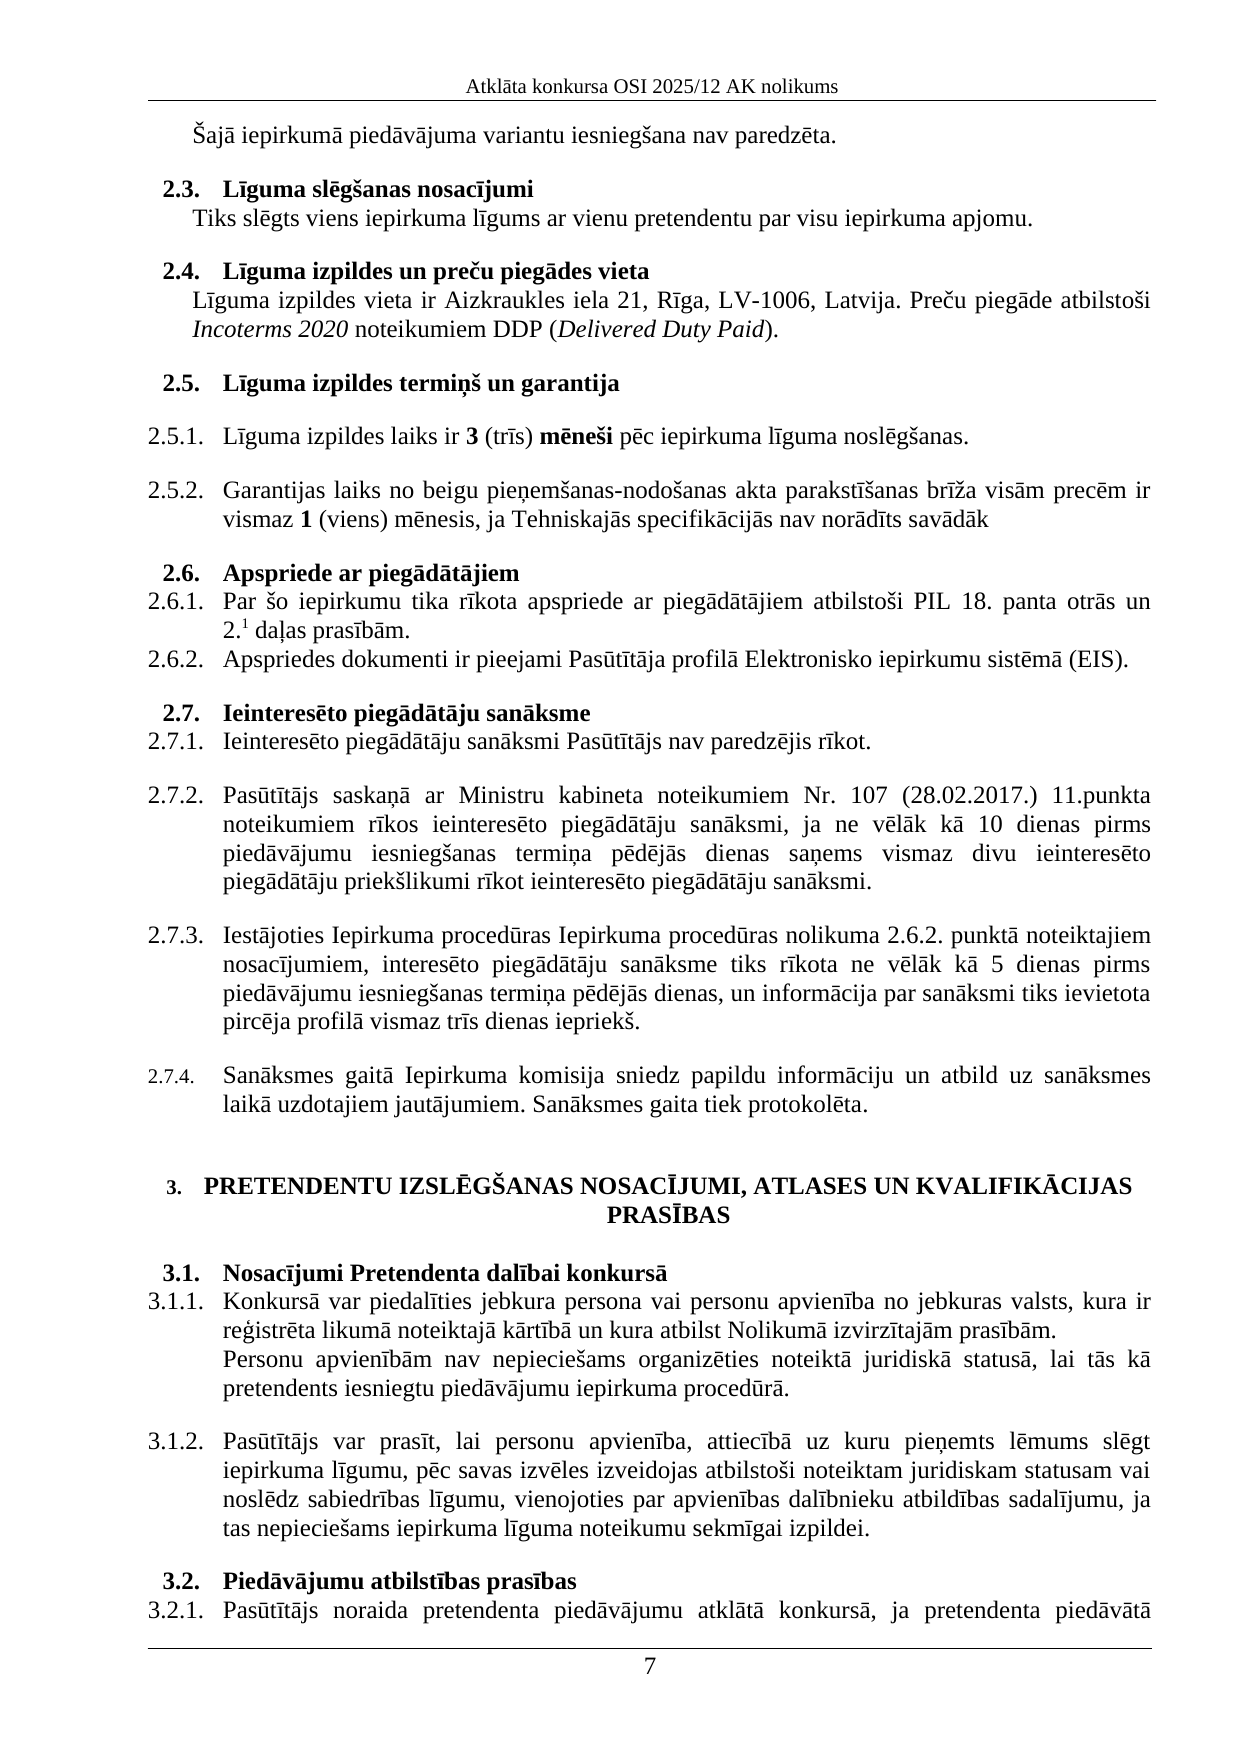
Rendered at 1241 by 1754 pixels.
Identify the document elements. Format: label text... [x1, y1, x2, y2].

list Piedāvājumu atbilstības prasības [162, 1566, 1152, 1595]
text Līguma izpildes vieta ir Aizkraukles iela 21, Rīga, LV-1006, Latvija. Preču piegāde atbilstoši Incoterms 2020 noteikumiem DDP (Delivered Duty Paid). [192, 285, 1152, 343]
list Nosacījumi Pretendenta dalībai konkursā [162, 1258, 1152, 1286]
subtitle Pretendentu izslēgšanas nosacījumi, ATLASES UN KVALIFIKĀCIJAS PRASĪBAS [148, 1171, 1152, 1229]
list Pasūtītājs var prasīt, lai personu apvienība, attiecībā uz kuru pieņemts lēmums slēgt iepirkuma līgumu, pēc savas izvēles izveidojas atbilstoši noteiktam juridiskam statusam vai noslēdz sabiedrības līgumu, vienojoties par apvienības dalībnieku atbildības sadalījumu, ja tas nepieciešams iepirkuma līguma noteikumu sekmīgai izpildei. [148, 1426, 1152, 1541]
list Līguma izpildes un preču piegādes vieta [162, 256, 1152, 285]
text Šajā iepirkumā piedāvājuma variantu iesniegšana nav paredzēta. [192, 120, 1152, 149]
list Iestājoties Iepirkuma procedūras Iepirkuma procedūras nolikuma 2.6.2. punktā noteiktajiem nosacījumiem, interesēto piegādātāju sanāksme tiks rīkota ne vēlāk kā 5 dienas pirms piedāvājumu iesniegšanas termiņa pēdējās dienas, un informācija par sanāksmi tiks ievietota pircēja profilā vismaz trīs dienas iepriekš. [148, 920, 1152, 1035]
list Par šo iepirkumu tika rīkota apspriede ar piegādātājiem atbilstoši PIL 18. panta otrās un 2.1 daļas prasībām. [148, 586, 1152, 644]
list Garantijas laiks no beigu pieņemšanas-nodošanas akta parakstīšanas brīža visām precēm ir vismaz 1 (viens) mēnesis, ja Tehniskajās specifikācijās nav norādīts savādāk [148, 475, 1152, 533]
text Tiks slēgts viens iepirkuma līgums ar vienu pretendentu par visu iepirkuma apjomu. [192, 203, 1152, 231]
list Ieinteresēto piegādātāju sanāksme [162, 698, 1152, 726]
list Sanāksmes gaitā Iepirkuma komisija sniedz papildu informāciju un atbild uz sanāksmes laikā uzdotajiem jautājumiem. Sanāksmes gaita tiek protokolēta. [148, 1060, 1152, 1118]
list Konkursā var piedalīties jebkura persona vai personu apvienība no jebkuras valsts, kura ir reģistrēta likumā noteiktajā kārtībā un kura atbilst Nolikumā izvirzītajām prasībām. [148, 1286, 1152, 1344]
list Pasūtītājs saskaņā ar Ministru kabineta noteikumiem Nr. 107 (28.02.2017.) 11.punkta noteikumiem rīkos ieinteresēto piegādātāju sanāksmi, ja ne vēlāk kā 10 dienas pirms piedāvājumu iesniegšanas termiņa pēdējās dienas saņems vismaz divu ieinteresēto piegādātāju priekšlikumi rīkot ieinteresēto piegādātāju sanāksmi. [148, 780, 1152, 895]
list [148, 1595, 1152, 1624]
list Līguma slēgšanas nosacījumi [162, 174, 1152, 203]
list Līguma izpildes laiks ir 3 (trīs) mēneši pēc iepirkuma līguma noslēgšanas. [148, 421, 1152, 450]
list Apspriede ar piegādātājiem [162, 558, 1152, 586]
text Personu apvienībām nav nepieciešams organizēties noteiktā juridiskā statusā, lai tās kā pretendents iesniegtu piedāvājumu iepirkuma procedūrā. [223, 1344, 1152, 1401]
list Apspriedes dokumenti ir pieejami Pasūtītāja profilā Elektronisko iepirkumu sistēmā (EIS). [148, 644, 1152, 673]
list Ieinteresēto piegādātāju sanāksmi Pasūtītājs nav paredzējis rīkot. [148, 726, 1152, 755]
list Līguma izpildes termiņš un garantija [162, 368, 1152, 396]
